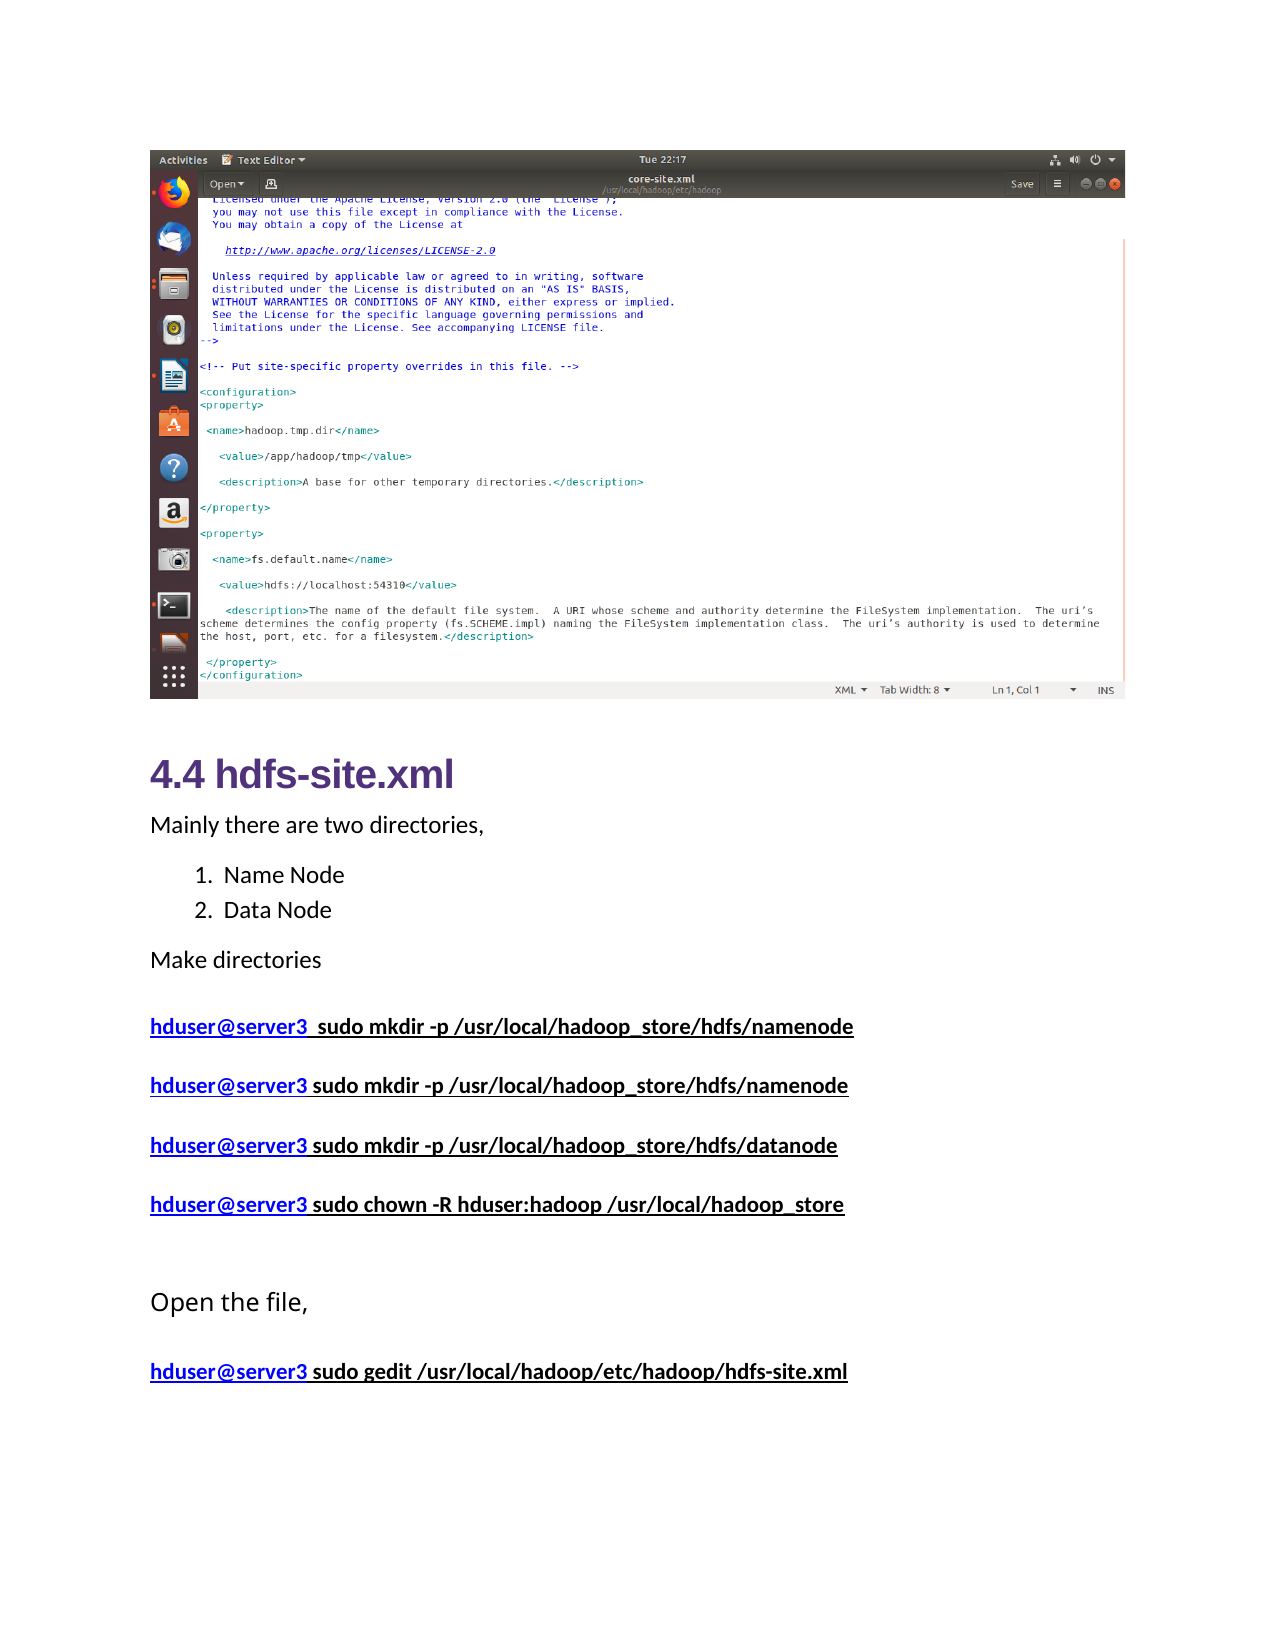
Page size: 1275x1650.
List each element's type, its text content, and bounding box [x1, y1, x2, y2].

list Data Node [194, 894, 1125, 925]
text Open the file, [150, 1285, 1125, 1319]
picture [150, 150, 1125, 699]
text Mainly there are two directories, [150, 810, 1125, 840]
text hduser@server3 sudo gedit /usr/local/hadoop/etc/hadoop/hdfs-site.xml [150, 1338, 1125, 1385]
subtitle 4.4 hdfs-site.xml [150, 750, 1125, 797]
text hduser@server3 sudo mkdir -p /usr/local/hadoop_store/hdfs/namenode [150, 993, 1125, 1040]
list Name Node [194, 859, 1125, 890]
text hduser@server3 sudo mkdir -p /usr/local/hadoop_store/hdfs/namenode [150, 1053, 1125, 1100]
text hduser@server3 sudo chown -R hduser:hadoop /usr/local/hadoop_store [150, 1172, 1125, 1218]
text hduser@server3 sudo mkdir -p /usr/local/hadoop_store/hdfs/datanode [150, 1112, 1125, 1159]
text Make directories [150, 944, 1125, 974]
